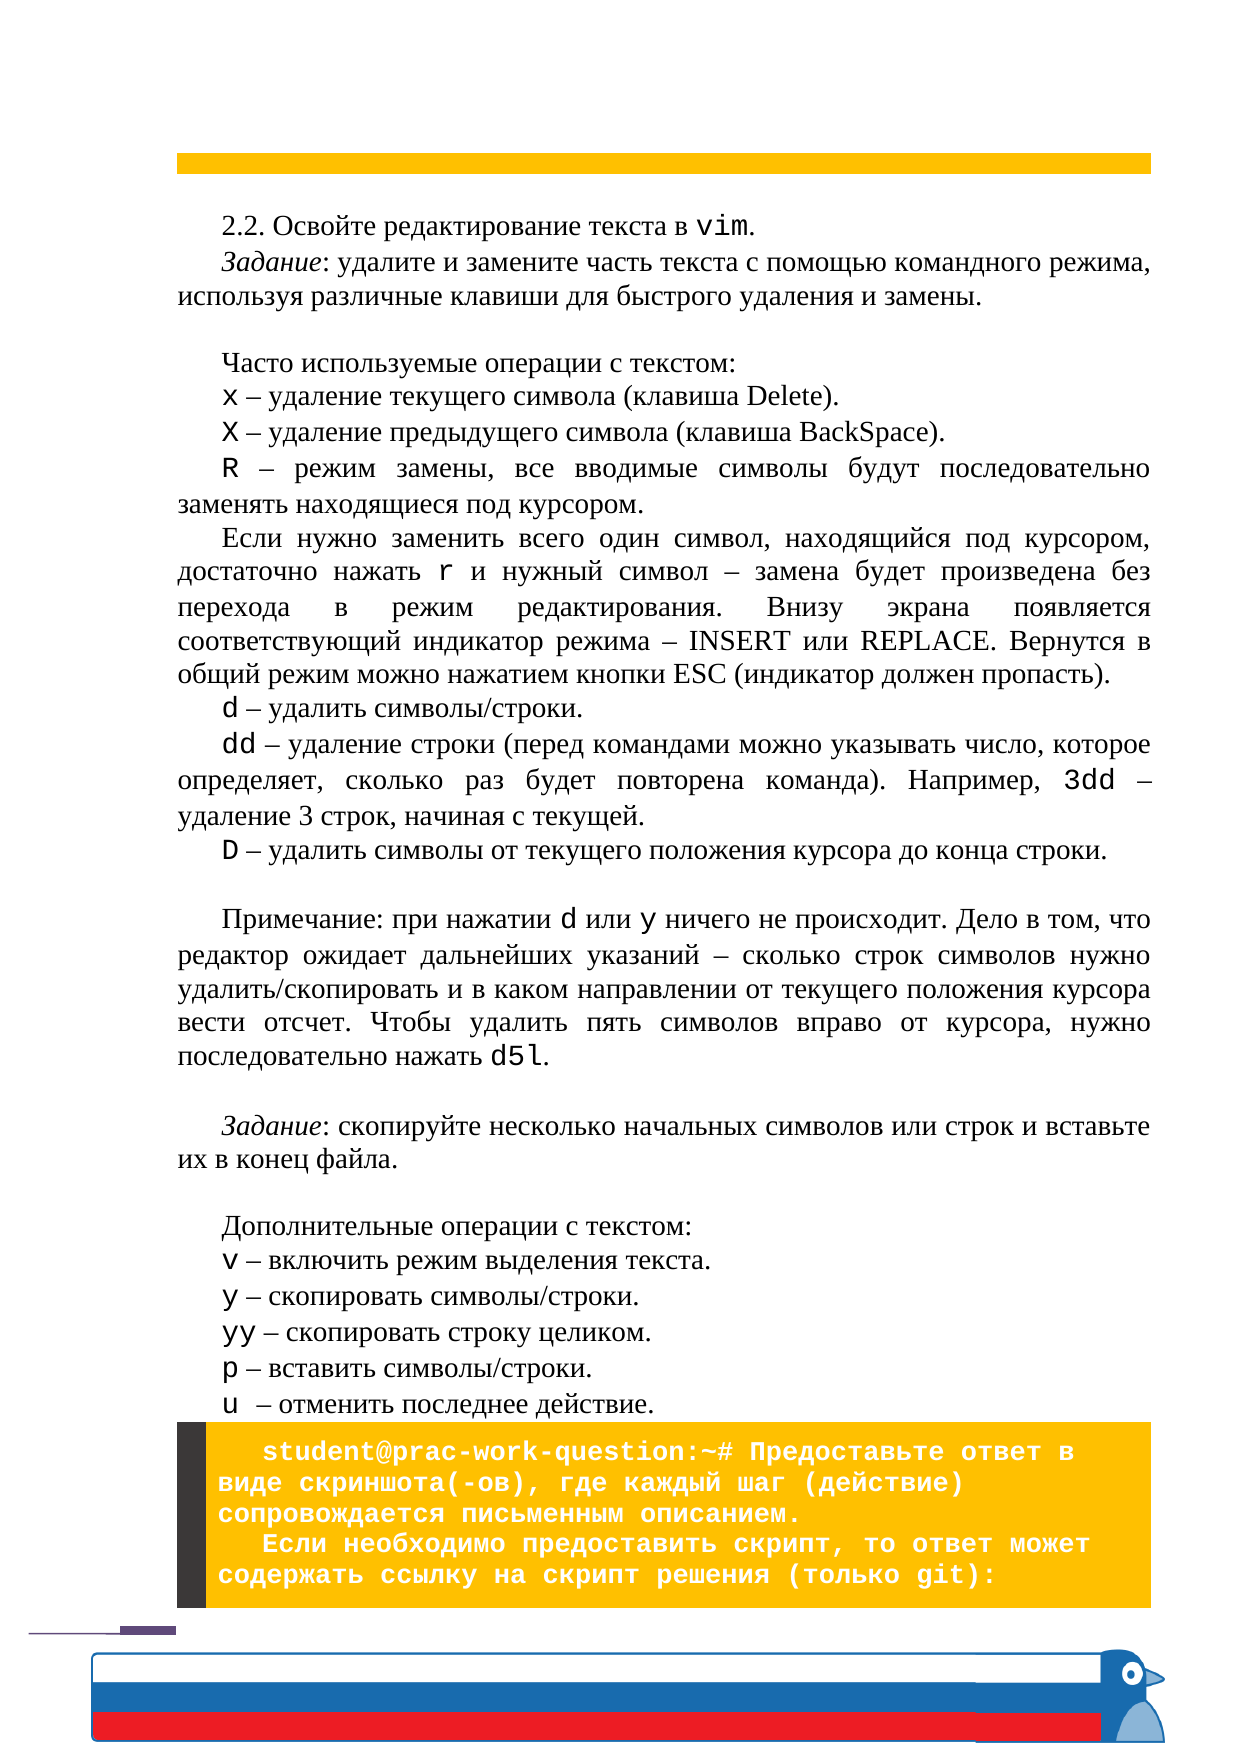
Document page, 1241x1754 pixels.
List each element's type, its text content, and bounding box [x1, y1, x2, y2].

text Часто используемые операции c текстом: [177, 345, 1152, 378]
text dd – удаление строки (перед командами можно указывать число, которое определяет, сколько раз будет повторена команда). Например, 3dd – удаление 3 строк, начиная с текущей. [177, 726, 1152, 832]
text d – удалить символы/строки. [177, 690, 1152, 726]
table_cell [177, 153, 1151, 174]
picture [88, 1648, 1167, 1745]
text Задание: удалите и замените часть текста с помощью командного режима, используя различные клавиши для быстрого удаления и замены. [177, 244, 1152, 311]
text D – удалить символы от текущего положения курсора до конца строки. [177, 832, 1152, 868]
text u – отменить последнее действие. [177, 1386, 1152, 1422]
text yy – скопировать строку целиком. [177, 1314, 1152, 1350]
text Задание: скопируйте несколько начальных символов или строк и вставьте их в конец файла. [177, 1108, 1152, 1175]
table_header [177, 1422, 206, 1608]
text x – удаление текущего символа (клавиша Delete). [177, 378, 1152, 414]
text Дополнительные операции c текстом: [177, 1208, 1152, 1242]
table_header student@prac-work-question:~# Предоставьте ответ в виде скриншота(-ов), где каждый шаг (действие) сопровождается письменным описанием. Если необходимо предоставить скрипт, то ответ может содержать ссылку на скрипт решения (только git): [207, 1422, 1151, 1608]
text R – режим замены, все вводимые символы будут последовательно заменять находящиеся под курсором. [177, 450, 1152, 520]
text v – включить режим выделения текста. [177, 1242, 1152, 1278]
text X – удаление предыдущего символа (клавиша BackSpace). [177, 414, 1152, 450]
text 2.2. Освойте редактирование текста в vim. [177, 208, 1152, 244]
text p – вставить символы/строки. [177, 1350, 1152, 1386]
text Примечание: при нажатии d или y ничего не происходит. Дело в том, что редактор ожидает дальнейших указаний – сколько строк символов нужно удалить/скопировать и в каком направлении от текущего положения курсора вести отсчет. Чтобы удалить пять символов вправо от курсора, нужно последовательно нажать d5l. [177, 901, 1152, 1074]
text Если нужно заменить всего один символ, находящийся под курсором, достаточно нажать r и нужный символ – замена будет произведена без перехода в режим редактирования. Внизу экрана появляется соответствующий индикатор режима – INSERT или REPLACE. Вернутся в общий режим можно нажатием кнопки ESC (индикатор должен пропасть). [177, 520, 1152, 690]
text y – скопировать символы/строки. [177, 1278, 1152, 1314]
